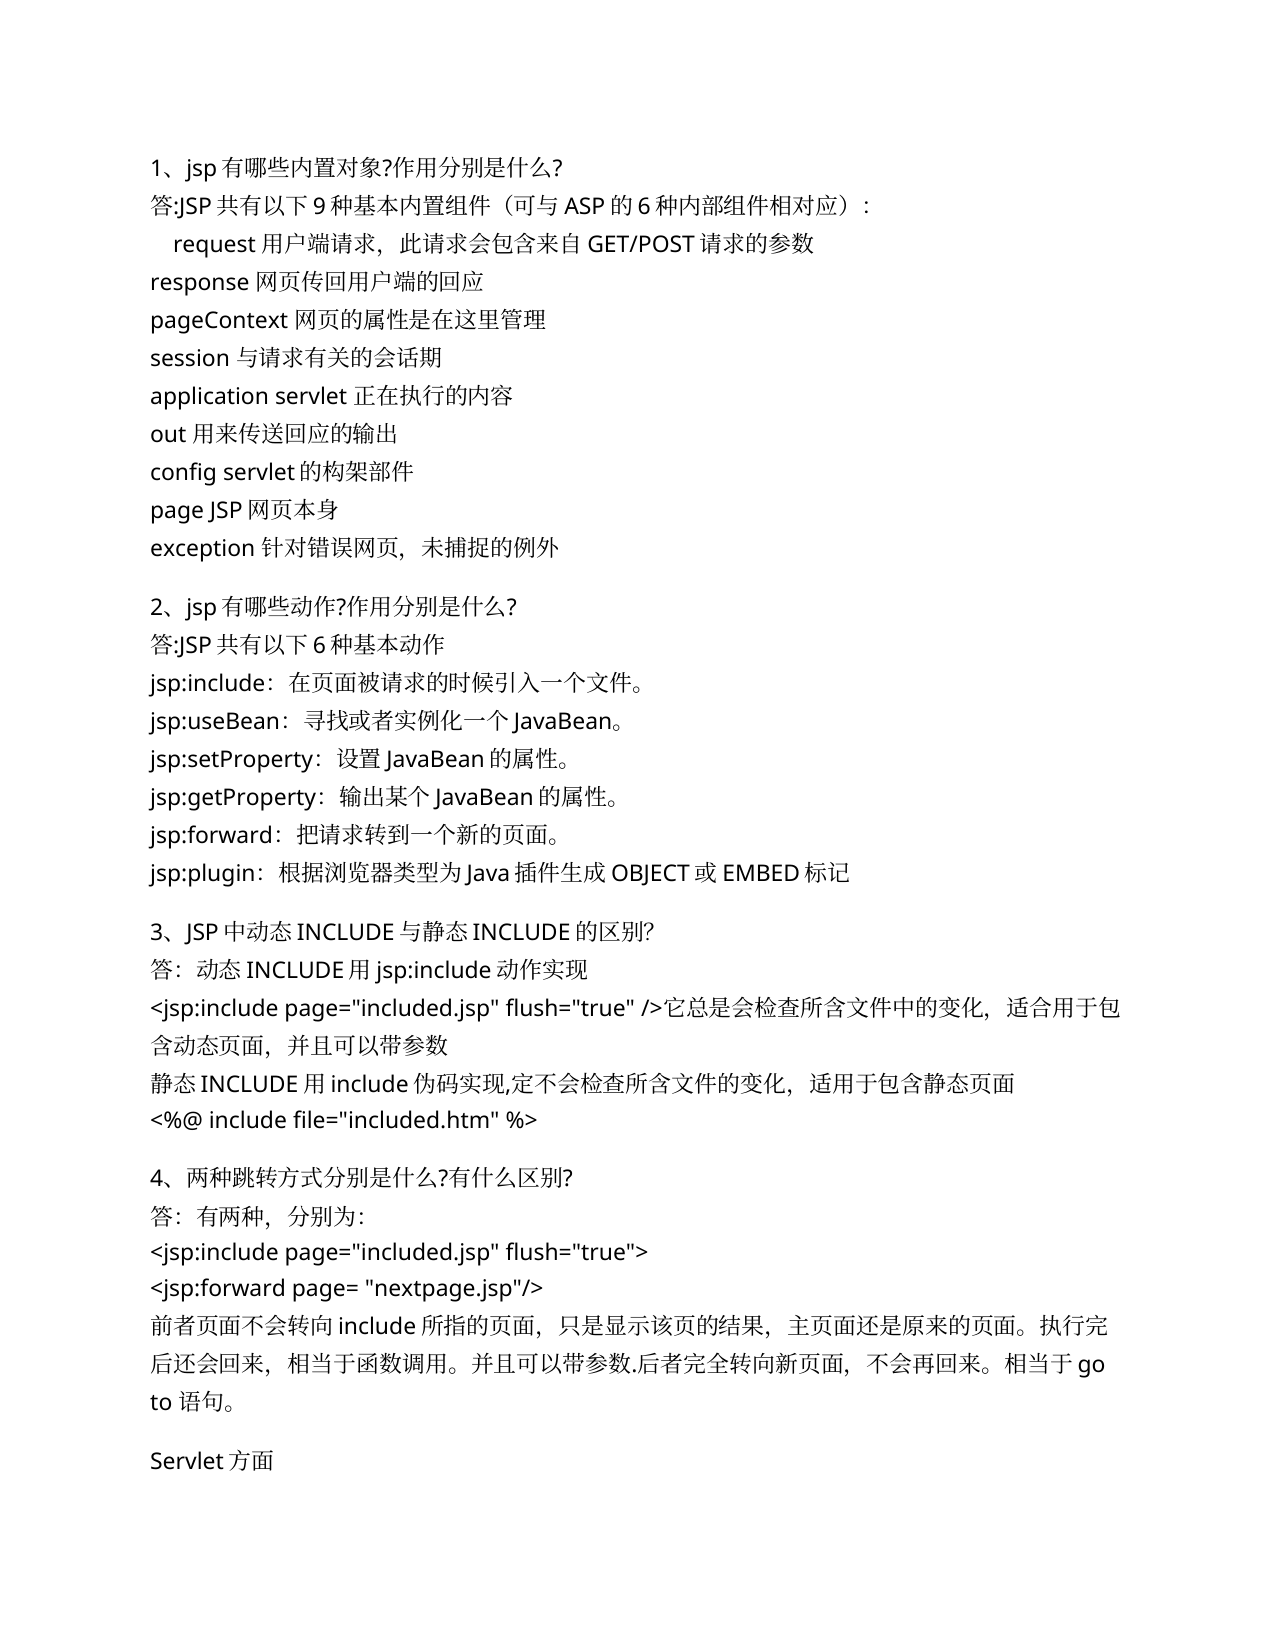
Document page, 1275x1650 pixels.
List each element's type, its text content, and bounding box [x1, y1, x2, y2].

text Servlet方面 [150, 1443, 1125, 1476]
text 1、jsp有哪些内置对象?作用分别是什么? 答:JSP共有以下9种基本内置组件（可与ASP的6种内部组件相对应）： request 用户端请求，此请求会包含来自GET/POST请求的参数 response 网页传回用户端的回应 pageContext 网页的属性是在这里管理 session 与请求有关的会话期 application servlet 正在执行的内容 out 用来传送回应的输出 config servlet的构架部件 page JSP网页本身 exception 针对错误网页，未捕捉的例外 [150, 150, 1125, 563]
text 4、两种跳转方式分别是什么?有什么区别? 答：有两种，分别为： <jsp:include page="included.jsp" flush="true"> <jsp:forward page= "nextpage.jsp"/> 前者页面不会转向include所指的页面，只是显示该页的结果，主页面还是原来的页面。执行完后还会回来，相当于函数调用。并且可以带参数.后者完全转向新页面，不会再回来。相当于go to 语句。 [150, 1161, 1125, 1417]
text 3、JSP中动态INCLUDE与静态INCLUDE的区别？ 答：动态INCLUDE用jsp:include动作实现 <jsp:include page="included.jsp" flush="true" />它总是会检查所含文件中的变化，适合用于包含动态页面，并且可以带参数 静态INCLUDE用include伪码实现,定不会检查所含文件的变化，适用于包含静态页面 <%@ include file="included.htm" %> [150, 914, 1125, 1135]
text 2、jsp有哪些动作?作用分别是什么? 答:JSP共有以下6种基本动作 jsp:include：在页面被请求的时候引入一个文件。 jsp:useBean：寻找或者实例化一个JavaBean。 jsp:setProperty：设置JavaBean的属性。 jsp:getProperty：输出某个JavaBean的属性。 jsp:forward：把请求转到一个新的页面。 jsp:plugin：根据浏览器类型为Java插件生成OBJECT或EMBED标记 [150, 589, 1125, 888]
